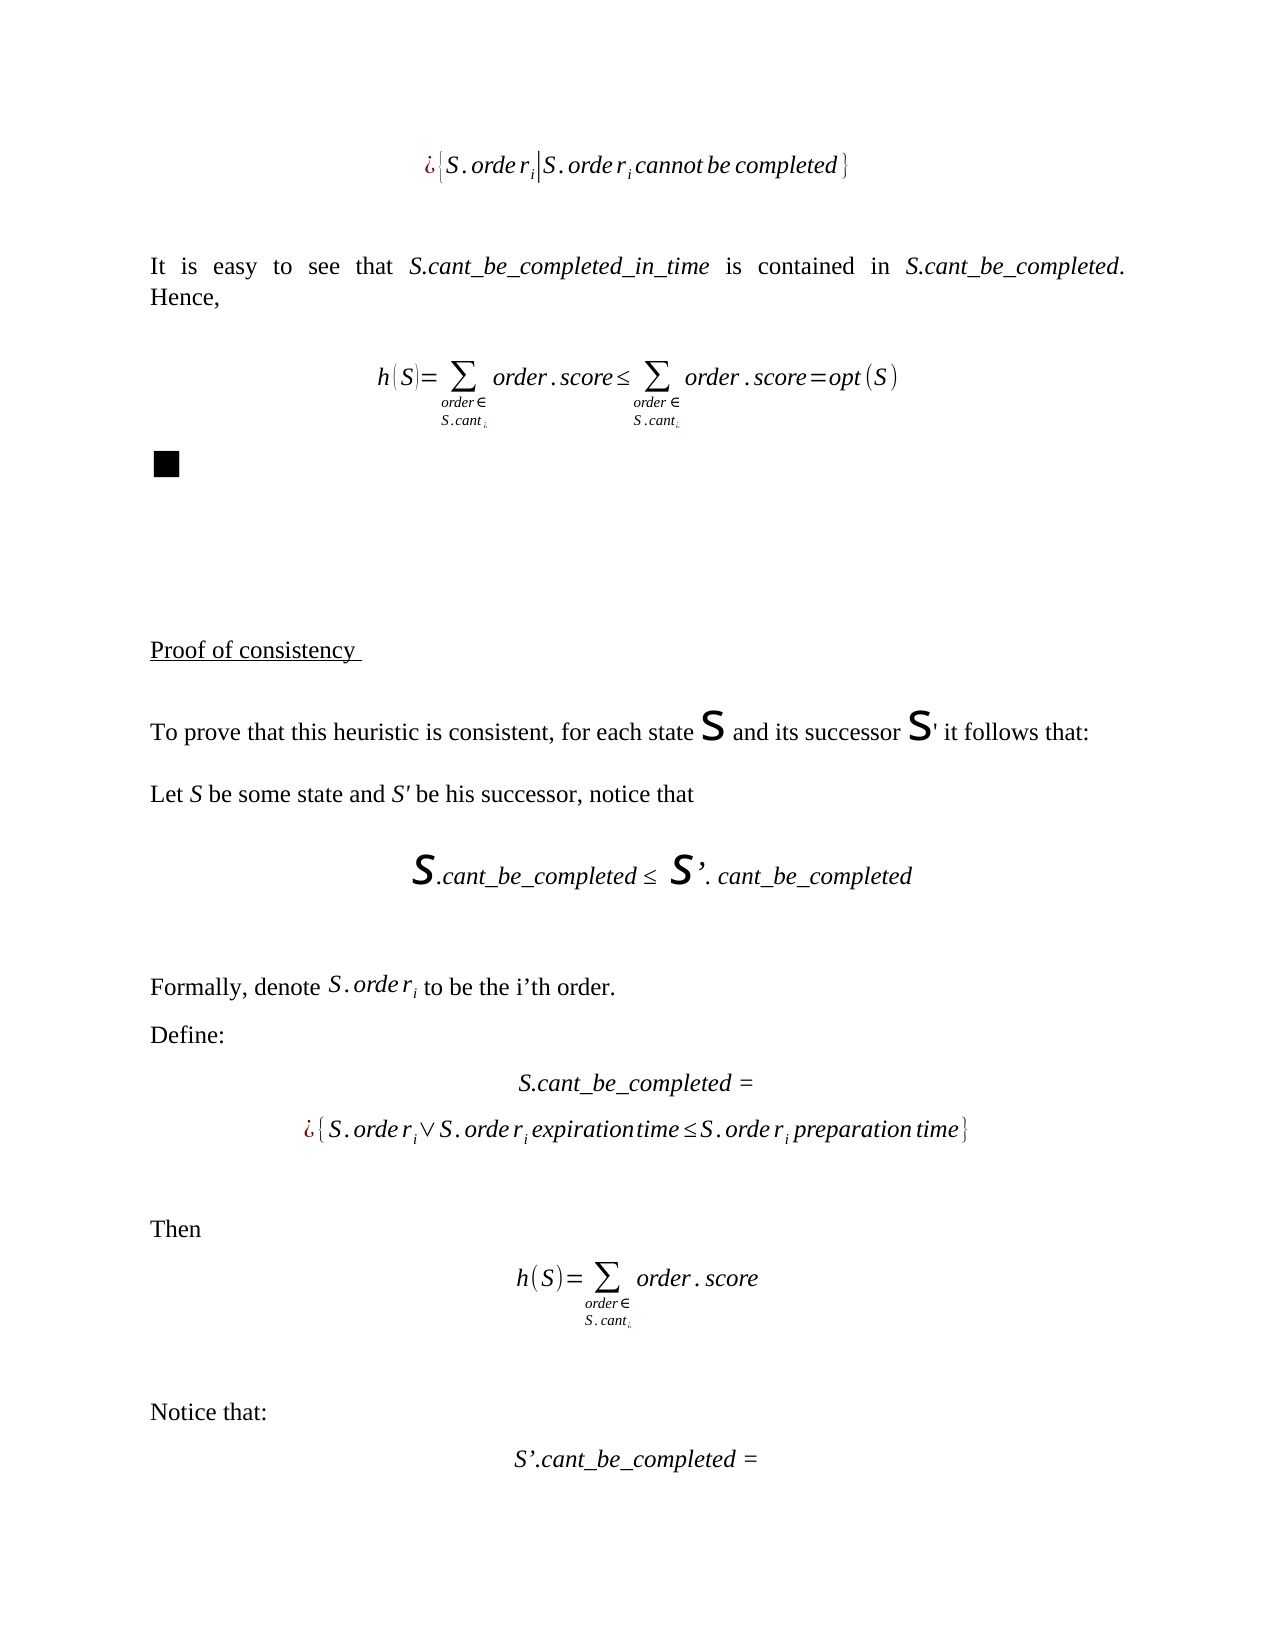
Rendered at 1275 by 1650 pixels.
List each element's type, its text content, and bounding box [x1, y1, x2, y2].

text Notice that: [150, 1397, 1125, 1425]
text Define: [150, 1021, 1125, 1049]
text S.cant_be_completed = [150, 1068, 1125, 1097]
picture [150, 448, 183, 481]
text Formally, denote to be the i’th order. [150, 970, 1125, 1002]
text S’.cant_be_completed = [150, 1444, 1125, 1473]
text Proof of consistency [150, 635, 1125, 663]
text Let S be some state and S' be his successor, notice that [150, 779, 1125, 807]
text It is easy to see that S.cant_be_completed_in_time is contained in S.cant_be_completed. Hence, [150, 251, 1125, 311]
text s.cant_be_completed ≤ s’. cant_be_completed [225, 826, 1125, 900]
text To prove that this heuristic is consistent, for each state s and its successor s' it follows that: [150, 682, 1125, 756]
text Then [150, 1214, 1125, 1243]
